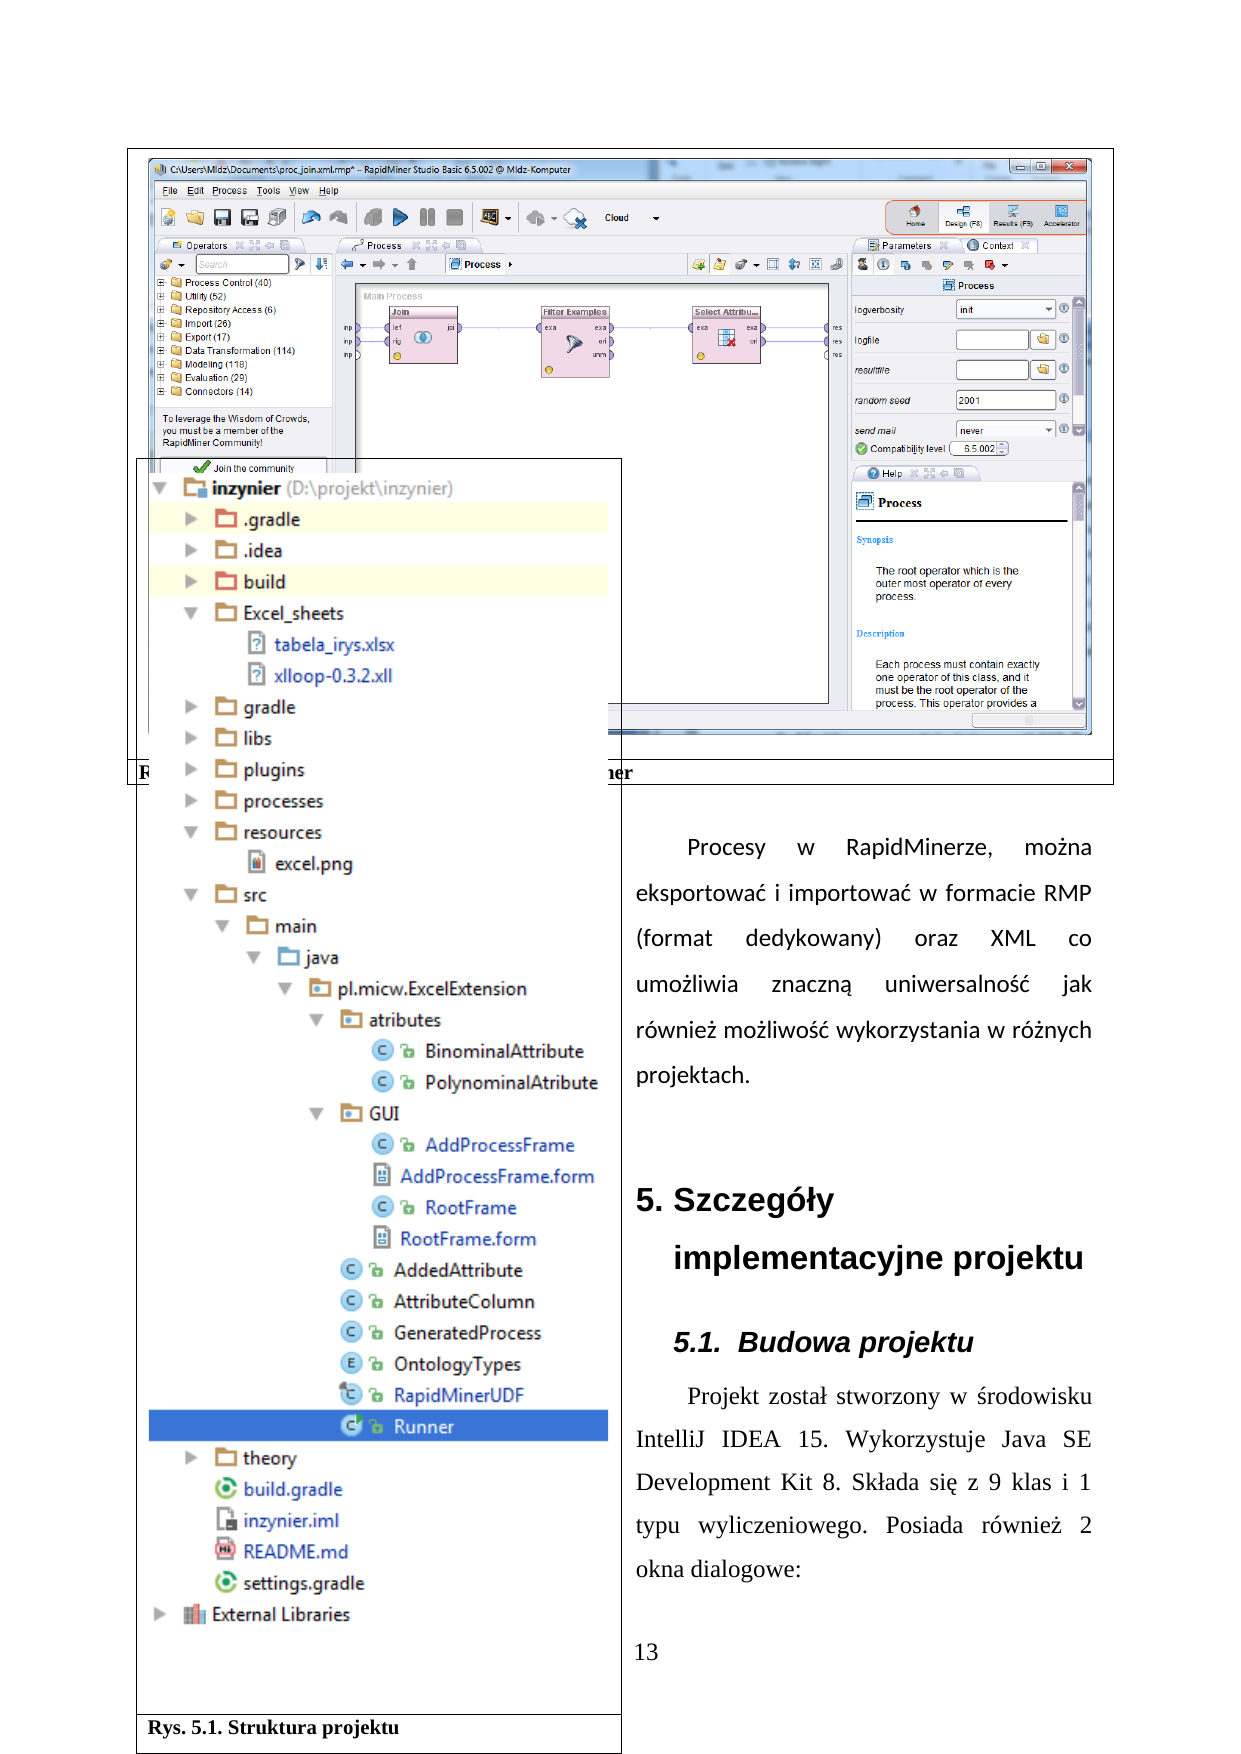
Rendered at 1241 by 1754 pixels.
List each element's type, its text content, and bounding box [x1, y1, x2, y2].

table_header [137, 459, 621, 1713]
subtitle Budowa projektu [622, 1324, 1092, 1358]
table_header [128, 149, 1113, 759]
table_cell Rys. 5.1. Struktura projektu [137, 1715, 621, 1753]
subtitle Szczegóły implementacyjne projektu [622, 1180, 1092, 1276]
text Procesy w RapidMinerze, można eksportować i importować w formacie RMP (format dedykowany) oraz XML co umożliwia znaczną uniwersalność jak również możliwość wykorzystania w różnych projektach. [622, 831, 1092, 1090]
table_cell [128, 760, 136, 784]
picture [148, 473, 609, 1687]
picture [148, 158, 1092, 735]
text Projekt został stworzony w środowisku IntelliJ IDEA 15. Wykorzystuje Java SE Development Kit 8. Składa się z 9 klas i 1 typu wyliczeniowego. Posiada również 2 okna dialogowe: [622, 1381, 1092, 1582]
table_cell Rys. 4.1. Przykładowy proces w programie RapidMiner [622, 760, 1113, 784]
